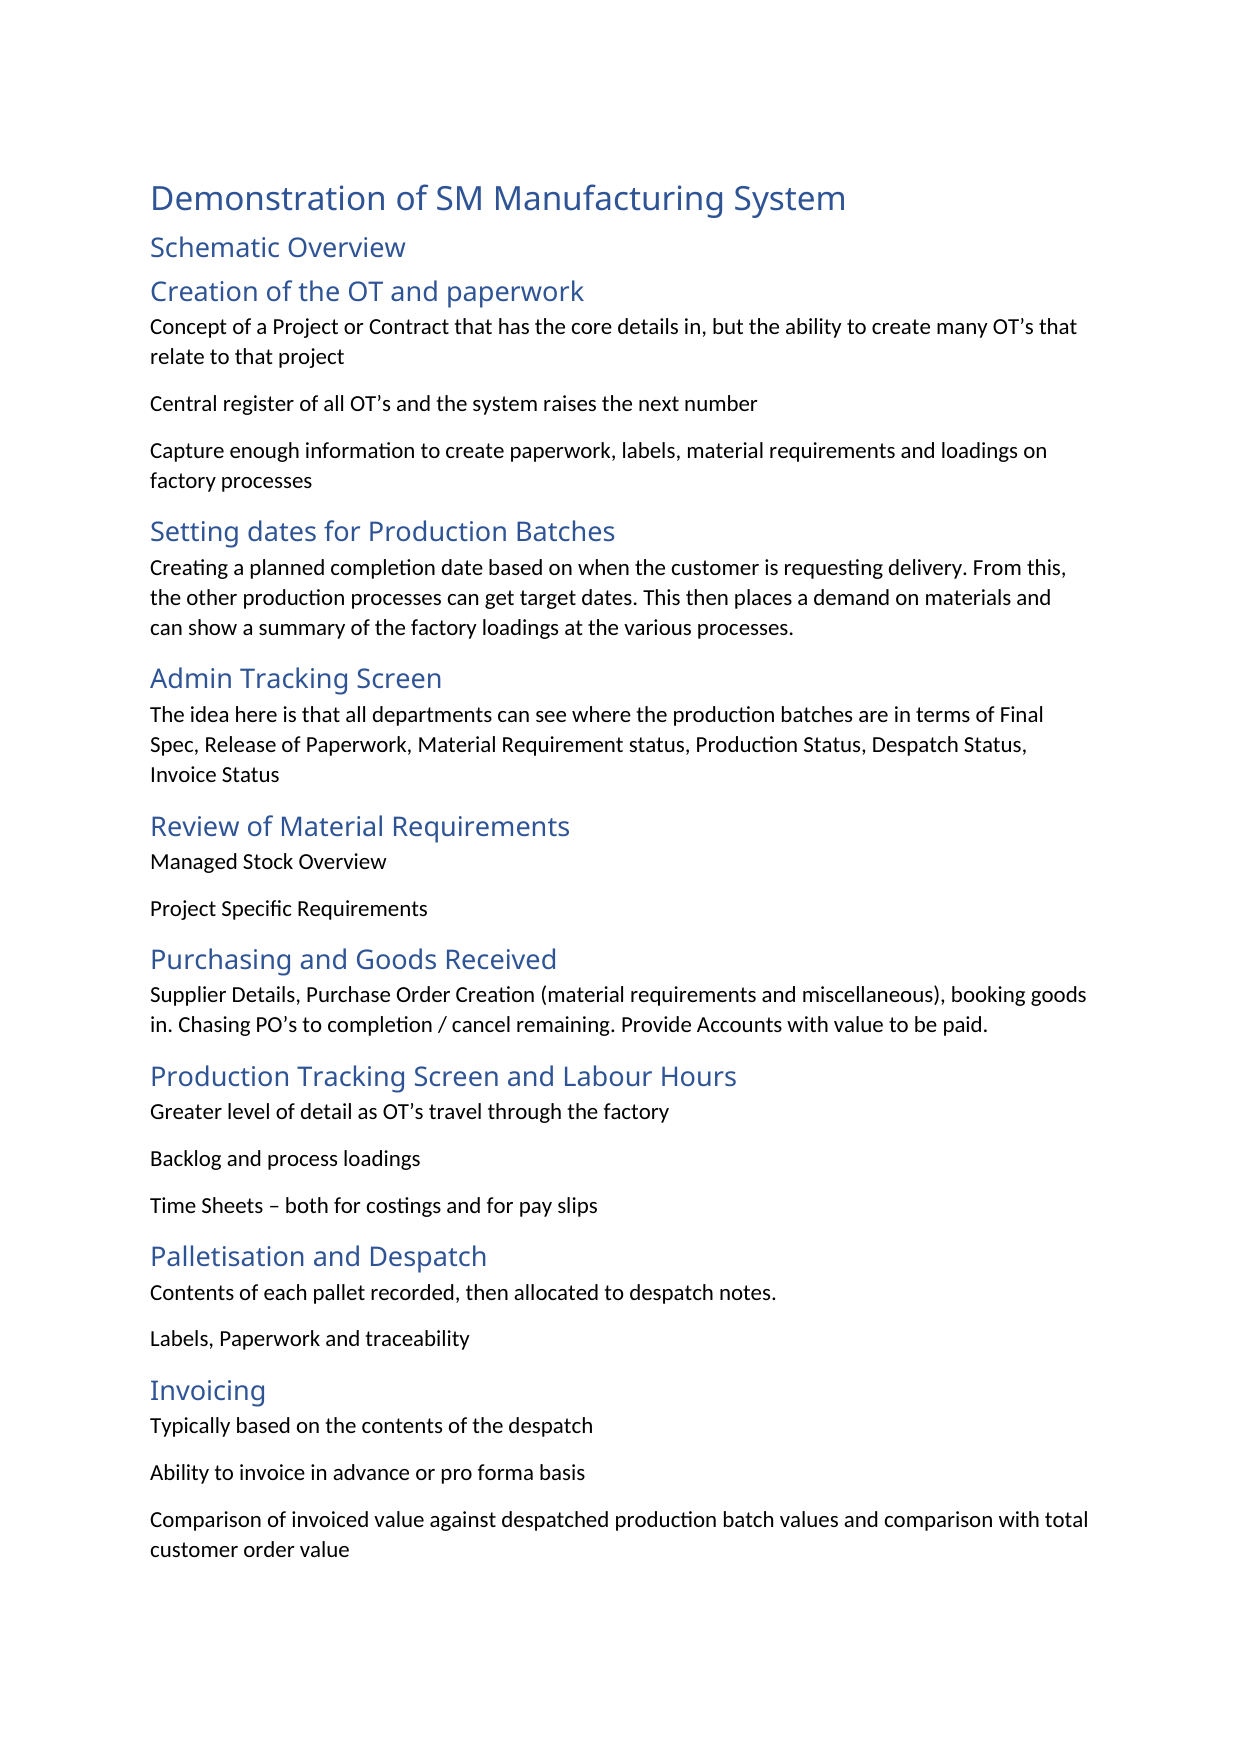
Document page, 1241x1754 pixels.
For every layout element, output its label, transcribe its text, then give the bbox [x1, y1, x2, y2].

text Time Sheets – both for costings and for pay slips [150, 1191, 1090, 1219]
subtitle Palletisation and Despatch [150, 1238, 1090, 1275]
text Backlog and process loadings [150, 1144, 1090, 1172]
text Project Specific Requirements [150, 894, 1090, 922]
subtitle Schematic Overview [150, 228, 1090, 265]
text Managed Stock Overview [150, 847, 1090, 875]
text Ability to invoice in advance or pro forma basis [150, 1458, 1090, 1486]
subtitle Demonstration of SM Manufacturing System [150, 175, 1090, 220]
subtitle Admin Tracking Screen [150, 660, 1090, 697]
text Concept of a Project or Contract that has the core details in, but the ability to create many OT’s that relate to that project [150, 312, 1090, 370]
subtitle Production Tracking Screen and Labour Hours [150, 1057, 1090, 1094]
text Typically based on the contents of the despatch [150, 1411, 1090, 1439]
subtitle Purchasing and Goods Received [150, 941, 1090, 977]
text Comparison of invoiced value against despatched production batch values and comparison with total customer order value [150, 1505, 1090, 1563]
text Greater level of detail as OT’s travel through the factory [150, 1097, 1090, 1125]
text The idea here is that all departments can see where the production batches are in terms of Final Spec, Release of Paperwork, Material Requirement status, Production Status, Despatch Status, Invoice Status [150, 700, 1090, 788]
subtitle Setting dates for Production Batches [150, 513, 1090, 550]
subtitle Review of Material Requirements [150, 807, 1090, 844]
text Creating a planned completion date based on when the customer is requesting delivery. From this, the other production processes can get target dates. This then places a demand on materials and can show a summary of the factory loadings at the various processes. [150, 553, 1090, 641]
text Contents of each pallet recorded, then allocated to despatch notes. [150, 1278, 1090, 1306]
text Labels, Paperwork and traceability [150, 1324, 1090, 1353]
text Supplier Details, Purchase Order Creation (material requirements and miscellaneous), booking goods in. Chasing PO’s to completion / cancel remaining. Provide Accounts with value to be paid. [150, 980, 1090, 1039]
subtitle Creation of the OT and paperwork [150, 272, 1090, 309]
text Capture enough information to create paperwork, labels, material requirements and loadings on factory processes [150, 436, 1090, 494]
text Central register of all OT’s and the system raises the next number [150, 389, 1090, 417]
subtitle Invoicing [150, 1371, 1090, 1408]
